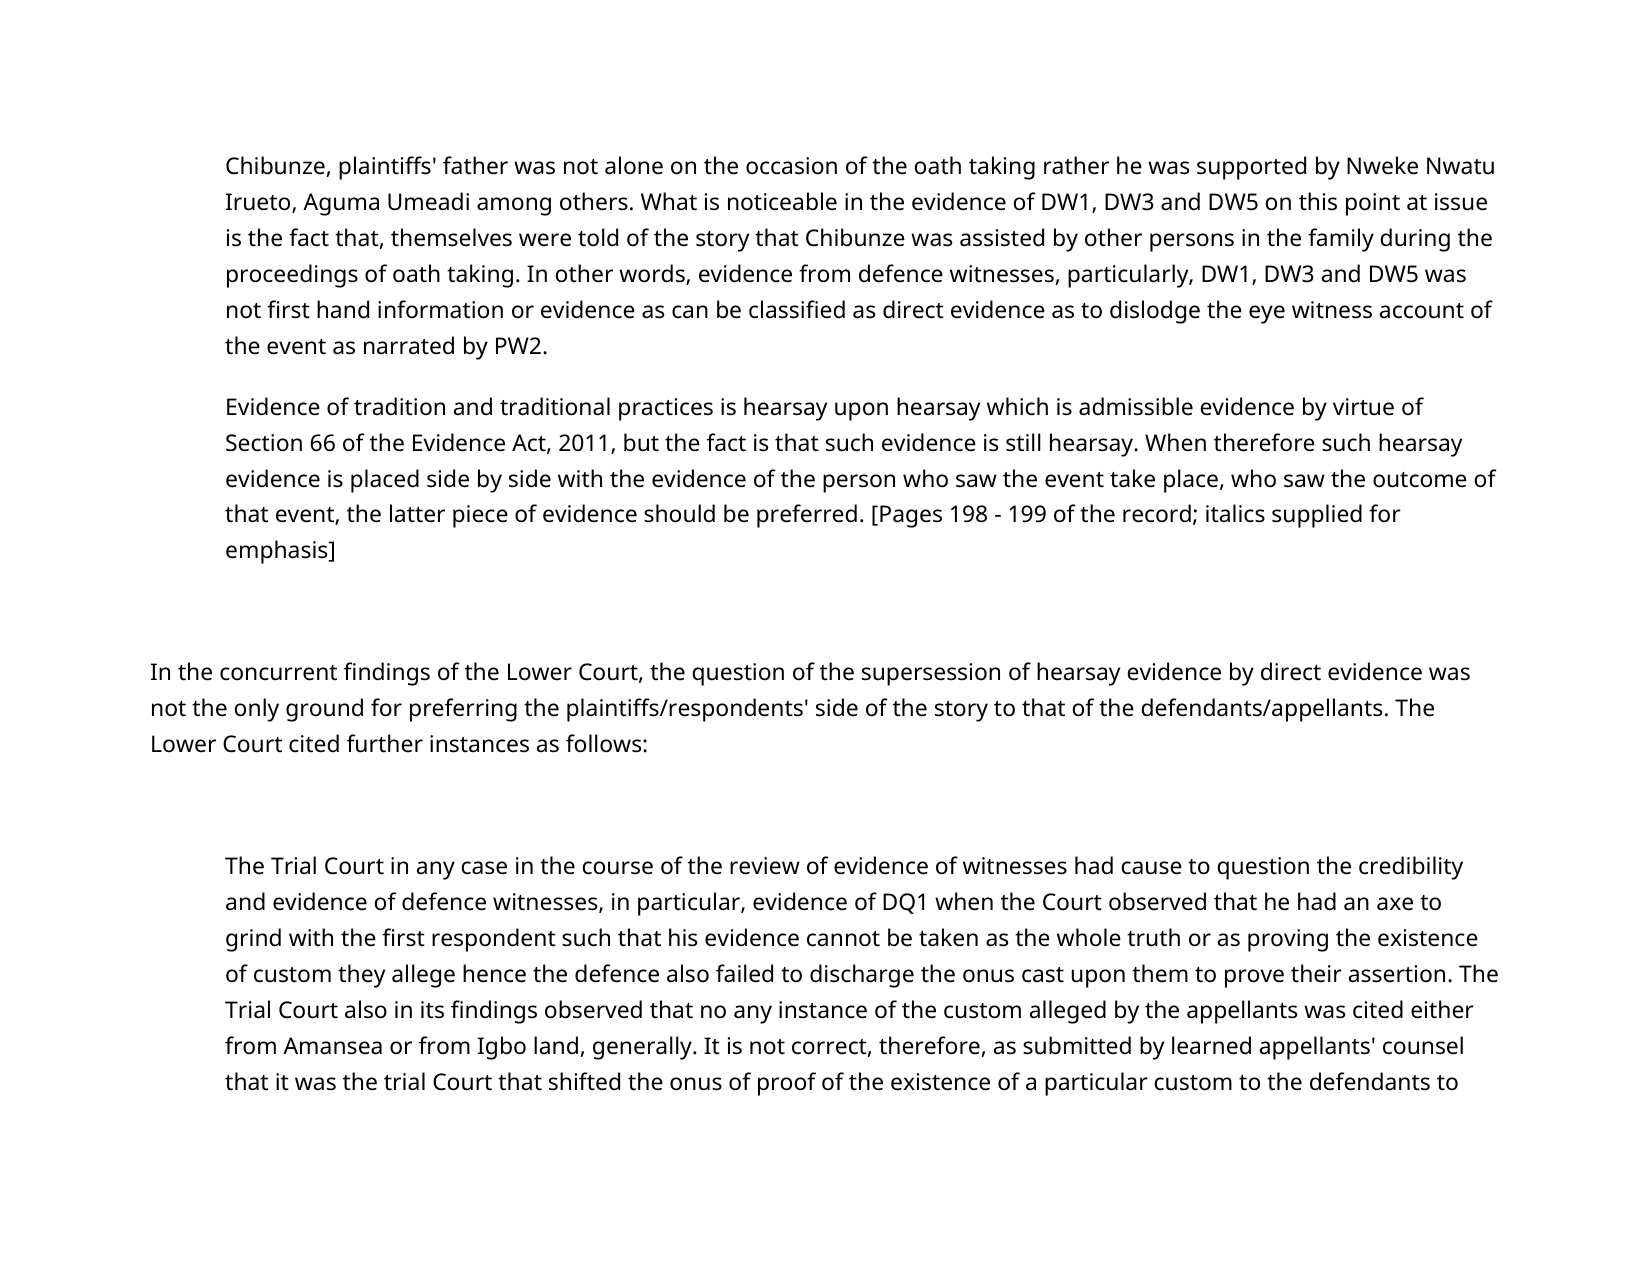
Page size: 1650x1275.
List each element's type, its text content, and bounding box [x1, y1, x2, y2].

text In the concurrent findings of the Lower Court, the question of the supersession of hearsay evidence by direct evidence was not the only ground for preferring the plaintiffs/respondents' side of the story to that of the defendants/appellants. The Lower Court cited further instances as follows: [150, 656, 1500, 759]
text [225, 850, 1500, 1097]
text Evidence of tradition and traditional practices is hearsay upon hearsay which is admissible evidence by virtue of Section 66 of the Evidence Act, 2011, but the fact is that such evidence is still hearsay. When therefore such hearsay evidence is placed side by side with the evidence of the person who saw the event take place, who saw the outcome of that event, the latter piece of evidence should be preferred. [Pages 198 - 199 of the record; italics supplied for emphasis] [225, 391, 1500, 566]
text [225, 150, 1500, 361]
